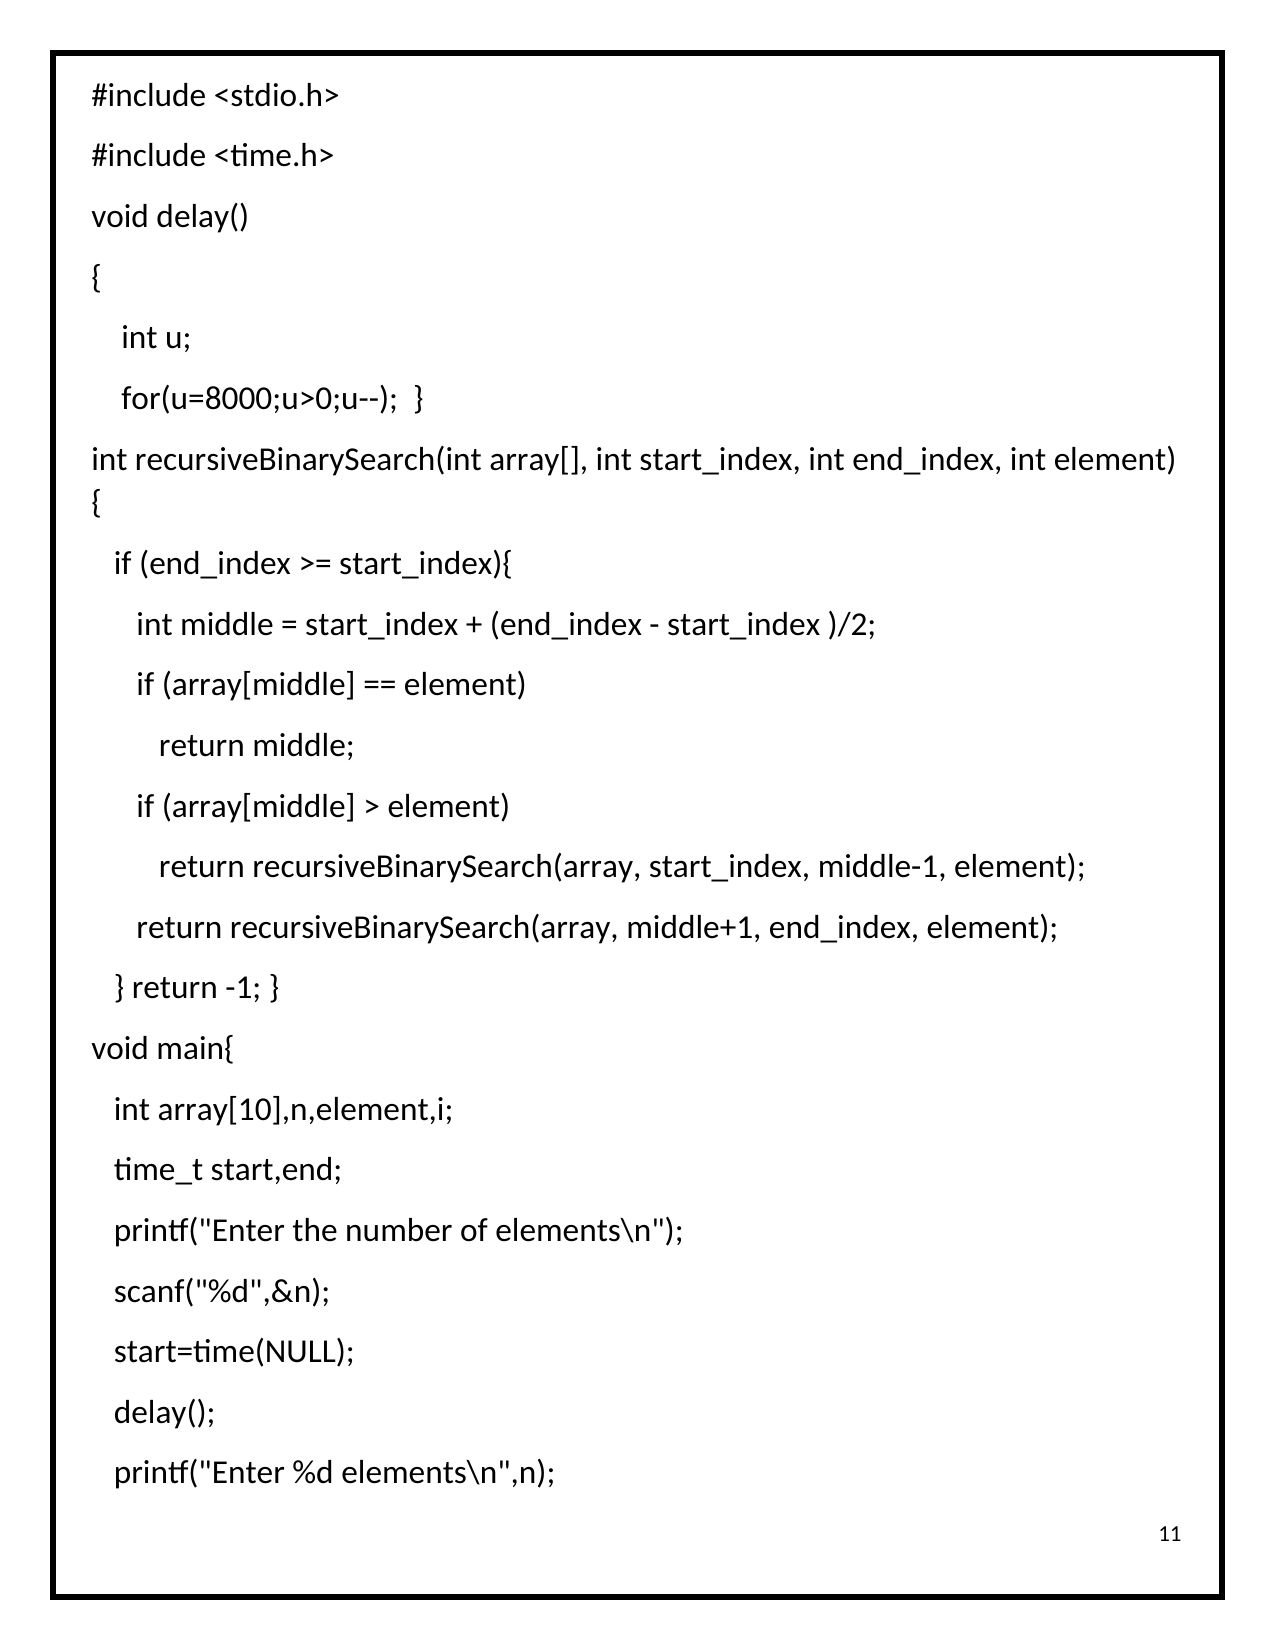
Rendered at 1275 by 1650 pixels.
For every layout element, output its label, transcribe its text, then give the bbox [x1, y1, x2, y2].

text printf("Enter %d elements\n",n); [91, 1452, 1181, 1492]
text printf("Enter the number of elements\n"); [91, 1209, 1181, 1250]
text time_t start,end; [91, 1148, 1181, 1189]
text if (array[middle] > element) [91, 785, 1181, 825]
text int recursiveBinarySearch(int array[], int start_index, int end_index, int element){ [91, 438, 1181, 522]
text if (array[middle] == element) [91, 663, 1181, 704]
text void main{ [91, 1027, 1181, 1068]
text for(u=8000;u>0;u--); } [91, 377, 1181, 418]
text start=time(NULL); [91, 1330, 1181, 1371]
text { [91, 256, 1181, 296]
text int u; [91, 316, 1181, 357]
text #include <time.h> [91, 134, 1181, 175]
text int middle = start_index + (end_index - start_index )/2; [91, 603, 1181, 643]
text int array[10],n,element,i; [91, 1088, 1181, 1128]
text } return -1; } [91, 967, 1181, 1007]
text return recursiveBinarySearch(array, middle+1, end_index, element); [91, 906, 1181, 947]
text if (end_index >= start_index){ [91, 542, 1181, 583]
text return middle; [91, 724, 1181, 765]
text #include <stdio.h> [91, 74, 1181, 114]
text void delay() [91, 195, 1181, 236]
text scanf("%d",&n); [91, 1270, 1181, 1310]
text return recursiveBinarySearch(array, start_index, middle-1, element); [91, 845, 1181, 886]
text delay(); [91, 1391, 1181, 1432]
